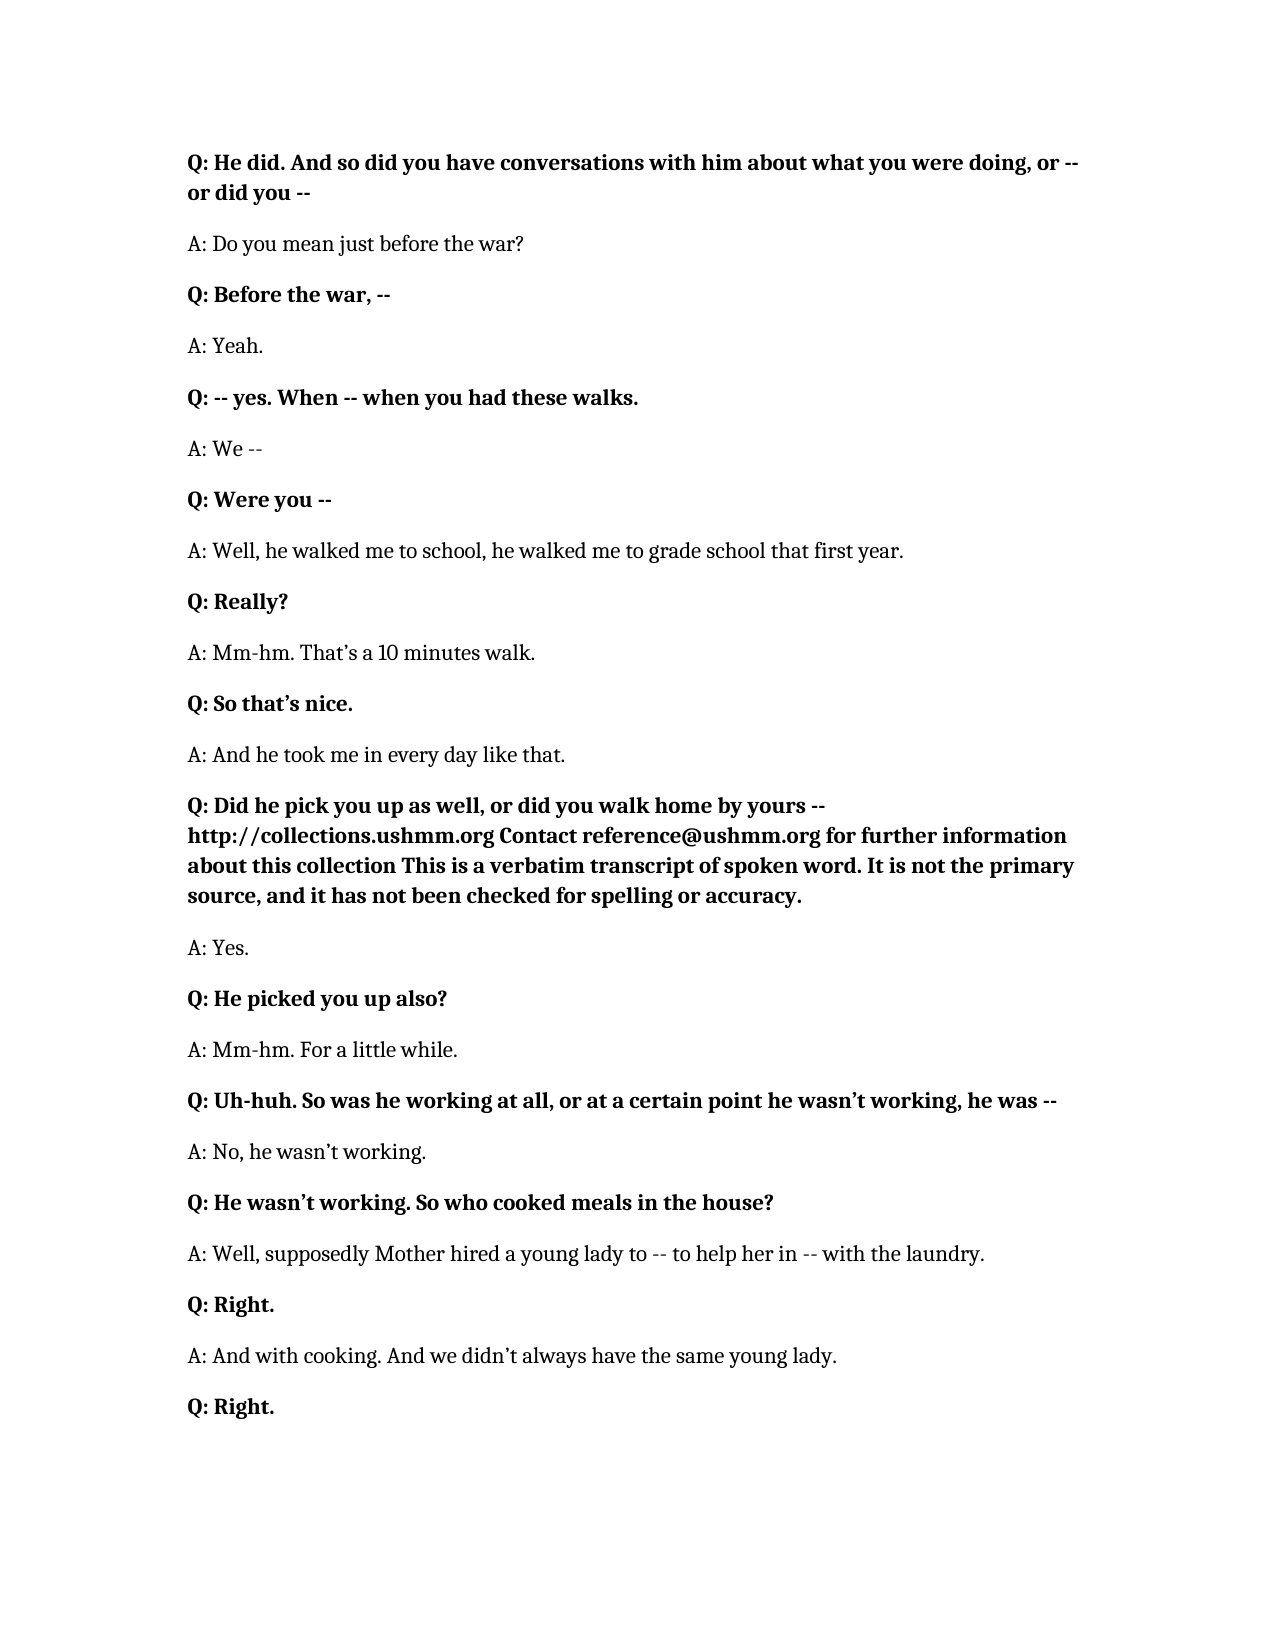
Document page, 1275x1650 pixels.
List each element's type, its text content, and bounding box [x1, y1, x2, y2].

text A: Do you mean just before the war? [187, 231, 1087, 258]
text A: Mm-hm. For a little while. [187, 1036, 1087, 1063]
text Q: Right. [187, 1394, 1087, 1420]
text A: Mm-hm. That’s a 10 minutes walk. [187, 639, 1087, 666]
text Q: He wasn’t working. So who cooked meals in the house? [187, 1189, 1087, 1216]
text A: Yeah. [187, 333, 1087, 360]
text Q: -- yes. When -- when you had these walks. [187, 384, 1087, 411]
text Q: Really? [187, 588, 1087, 615]
text A: Yes. [187, 934, 1087, 961]
text Q: He picked you up also? [187, 985, 1087, 1012]
text A: We -- [187, 435, 1087, 462]
text A: Well, supposedly Mother hired a young lady to -- to help her in -- with the laundry. [187, 1241, 1087, 1267]
text A: And he took me in every day like that. [187, 742, 1087, 768]
text Q: Before the war, -- [187, 282, 1087, 309]
text Q: Were you -- [187, 486, 1087, 513]
text A: And with cooking. And we didn’t always have the same young lady. [187, 1343, 1087, 1369]
text Q: Right. [187, 1292, 1087, 1318]
text A: No, he wasn’t working. [187, 1138, 1087, 1165]
text Q: He did. And so did you have conversations with him about what you were doing, or -- or did you -- [187, 150, 1087, 207]
text A: Well, he walked me to school, he walked me to grade school that first year. [187, 537, 1087, 564]
text Q: Uh-huh. So was he working at all, or at a certain point he wasn’t working, he was -- [187, 1087, 1087, 1114]
text Q: So that’s nice. [187, 691, 1087, 717]
text Q: Did he pick you up as well, or did you walk home by yours -- http://collections.ushmm.org Contact reference@ushmm.org for further information about this collection This is a verbatim transcript of spoken word. It is not the primary source, and it has not been checked for spelling or accuracy. [187, 793, 1087, 910]
